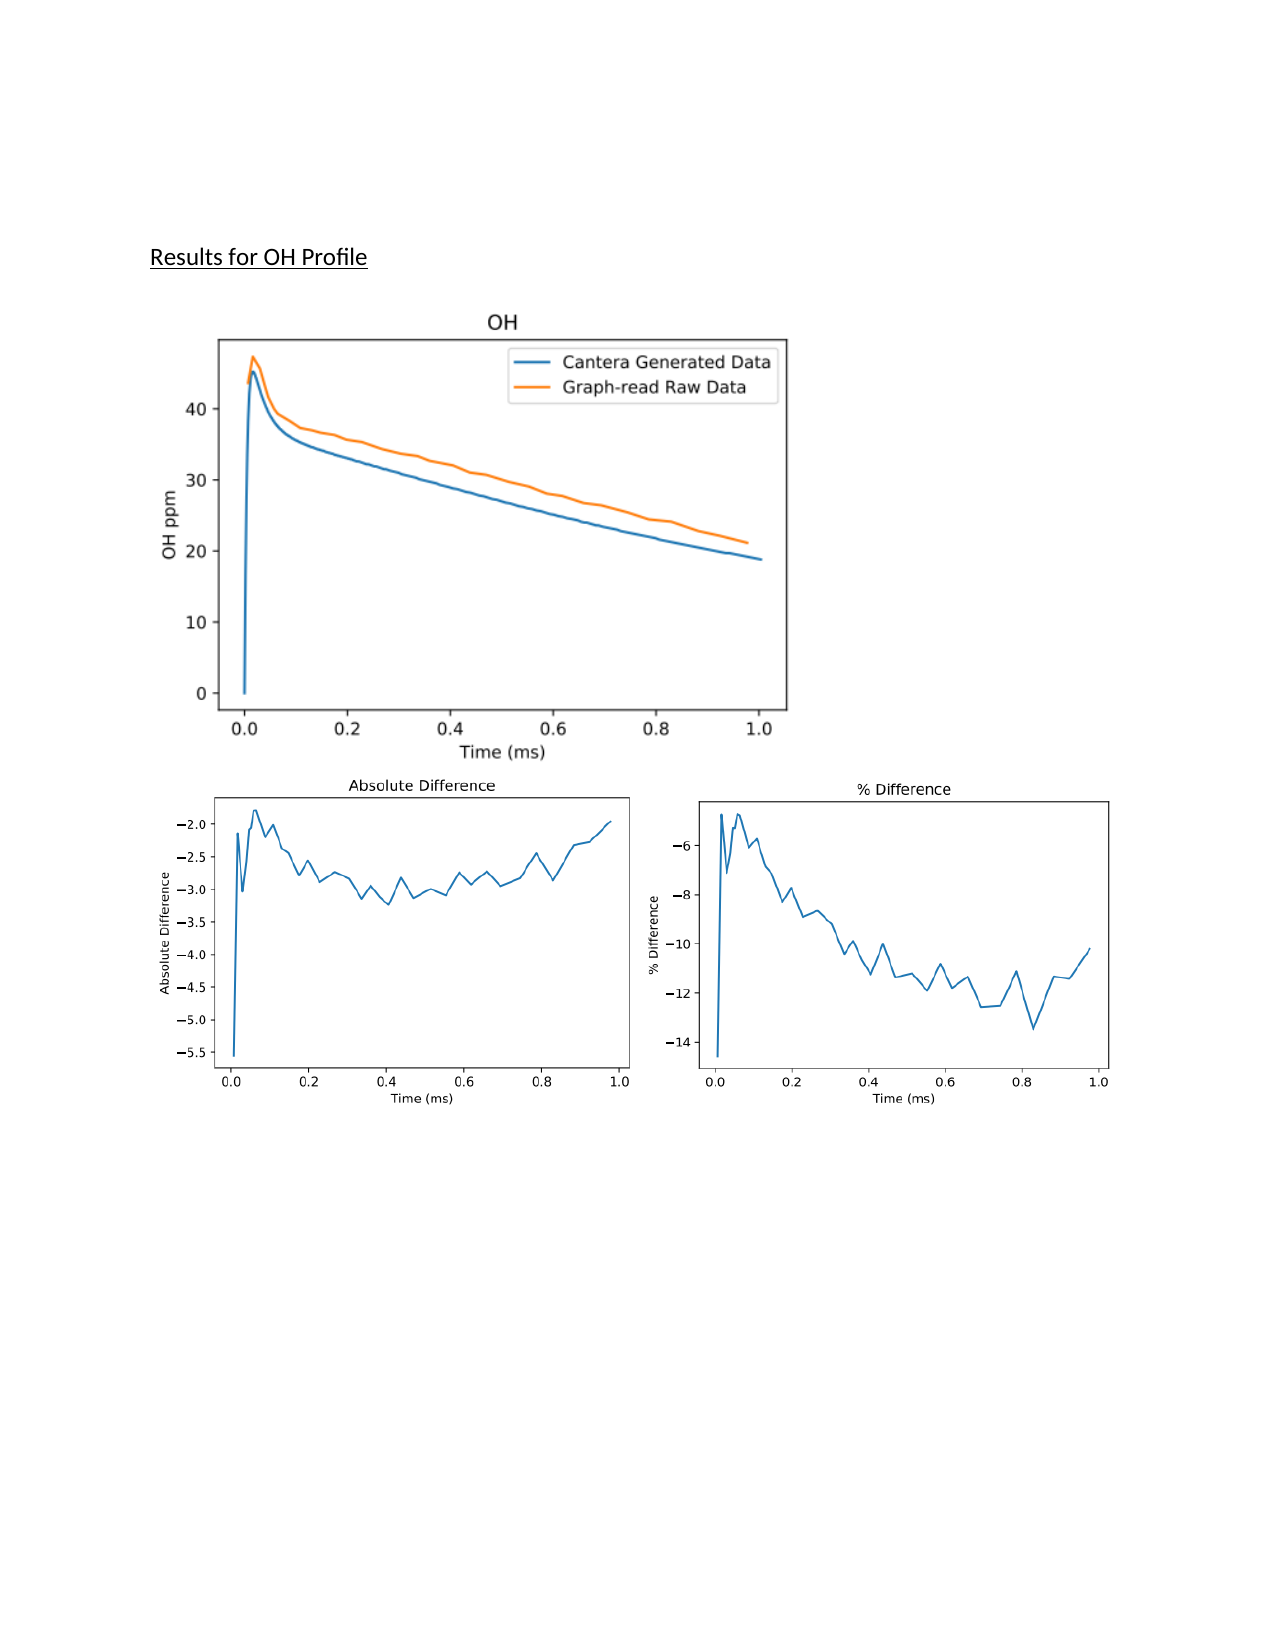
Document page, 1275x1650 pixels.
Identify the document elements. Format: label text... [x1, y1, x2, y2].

text Results for OH Profile [150, 242, 1125, 272]
